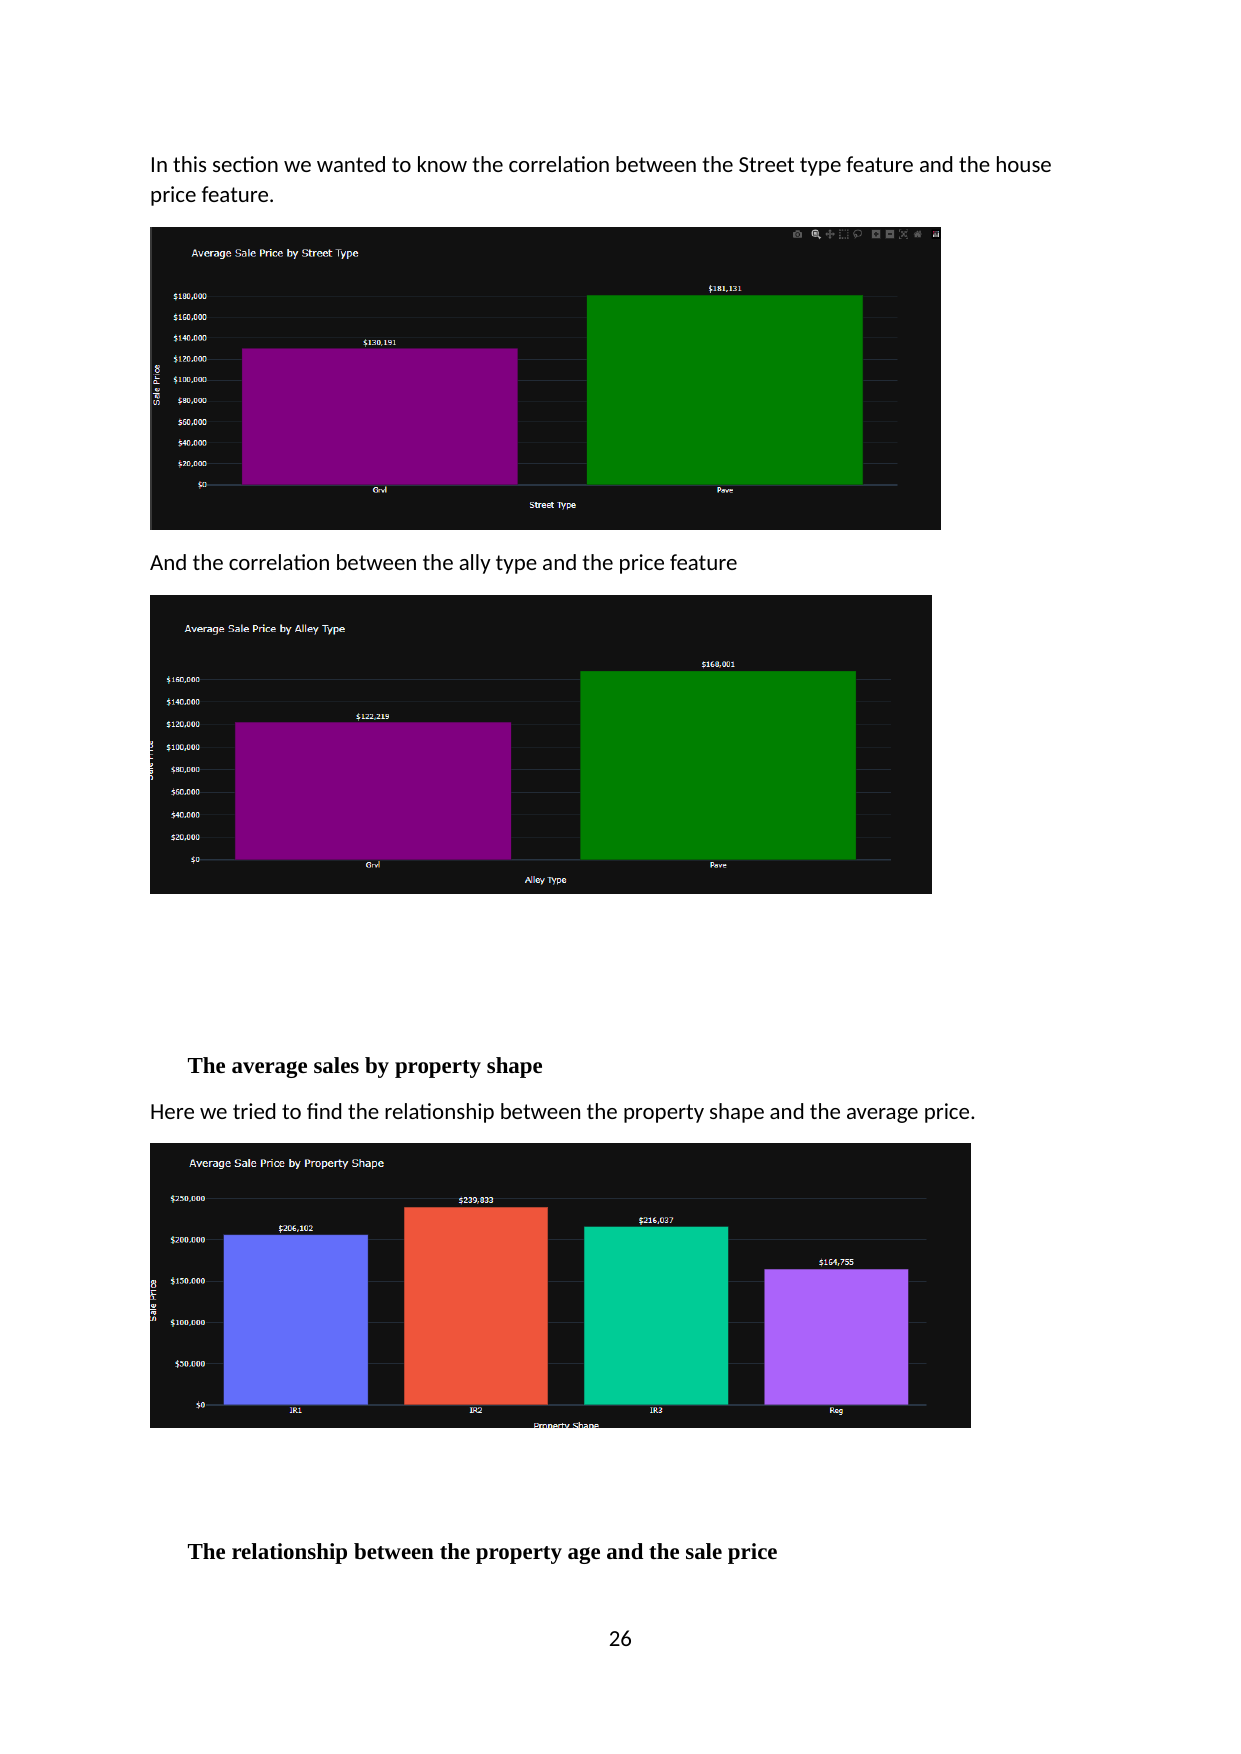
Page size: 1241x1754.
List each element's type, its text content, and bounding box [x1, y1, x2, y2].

text In this section we wanted to know the correlation between the Street type feature and the house price feature. [150, 150, 1090, 208]
subtitle The relationship between the property age and the sale price [187, 1538, 1090, 1565]
picture [150, 595, 932, 894]
picture [150, 227, 941, 530]
subtitle The average sales by property shape [187, 1052, 1090, 1078]
text Here we tried to find the relationship between the property shape and the average price. [150, 1097, 1090, 1125]
text And the correlation between the ally type and the price feature [150, 548, 1090, 576]
picture [150, 1143, 971, 1428]
